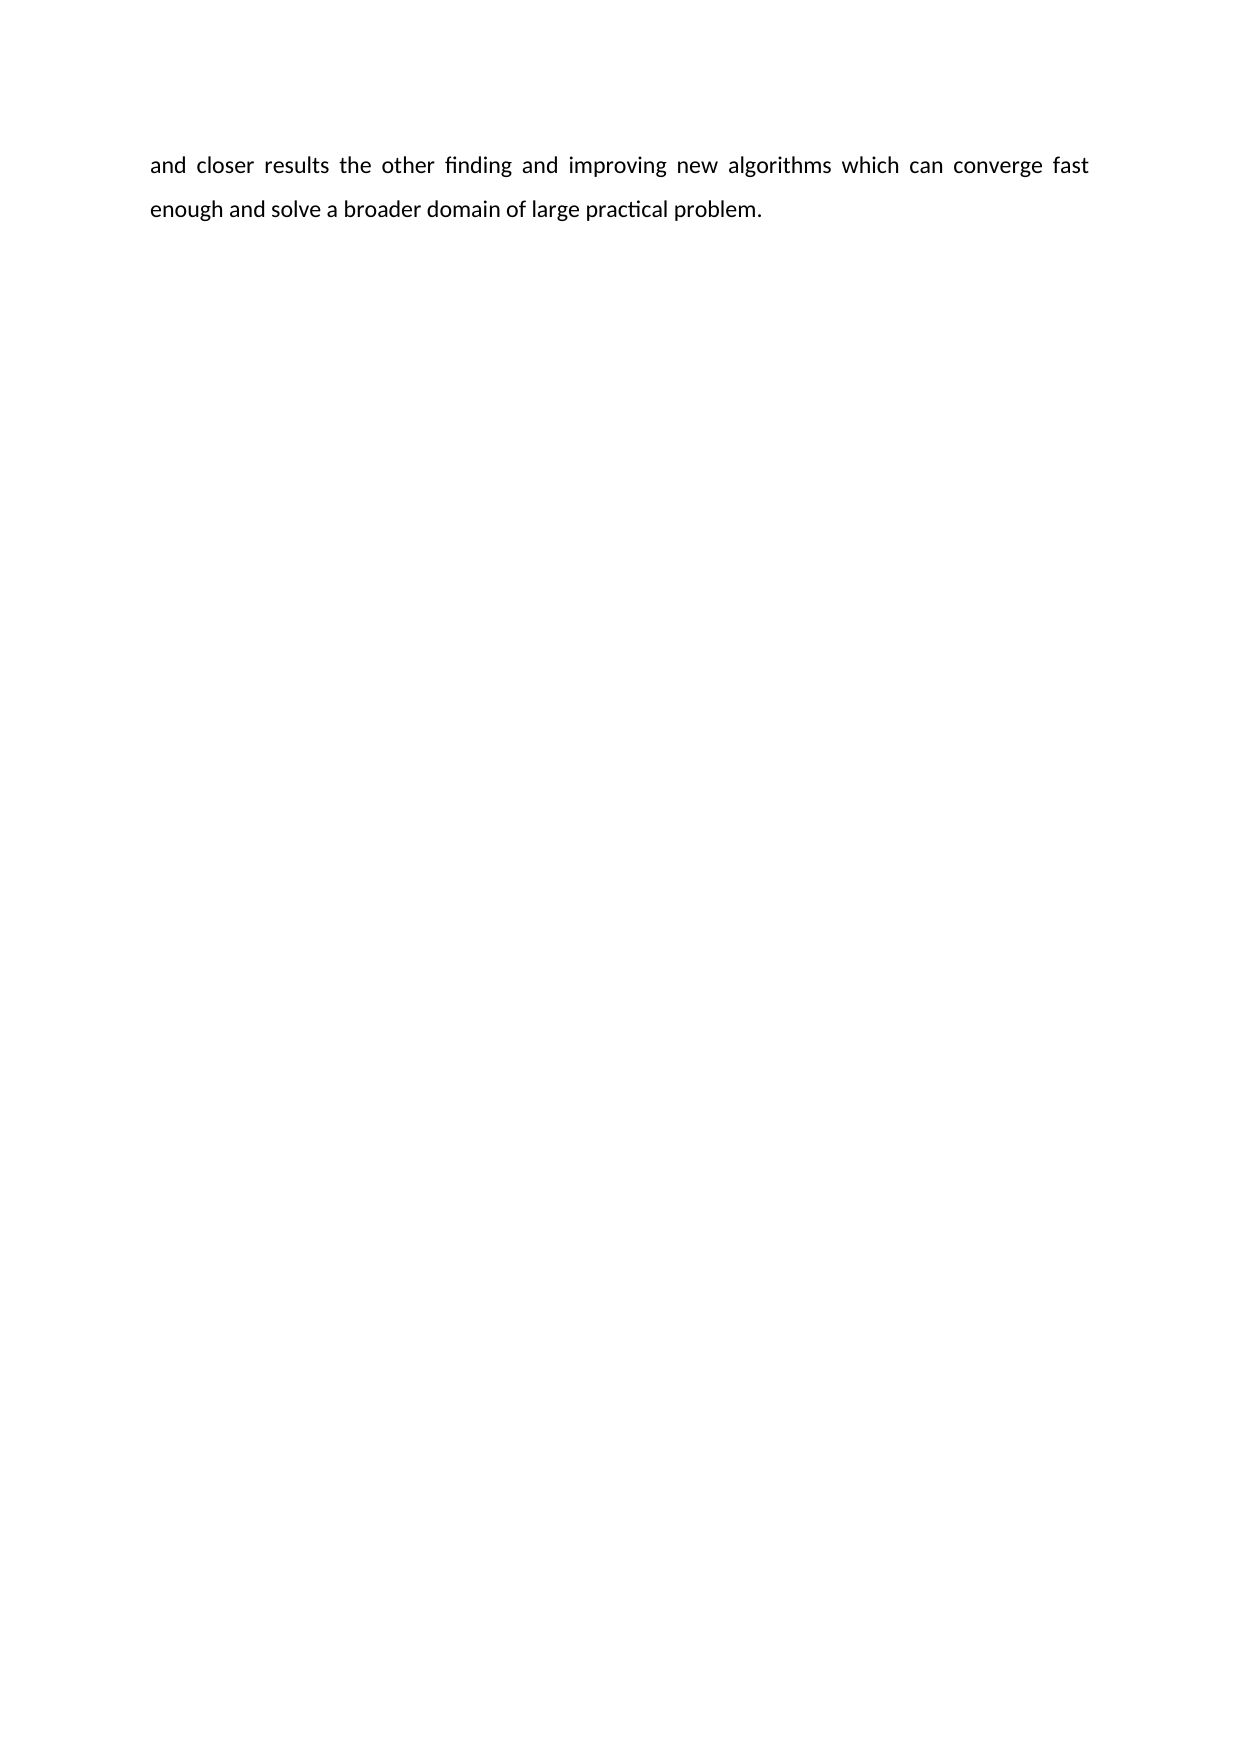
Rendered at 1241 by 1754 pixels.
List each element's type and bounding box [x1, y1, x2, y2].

text [150, 150, 1090, 223]
